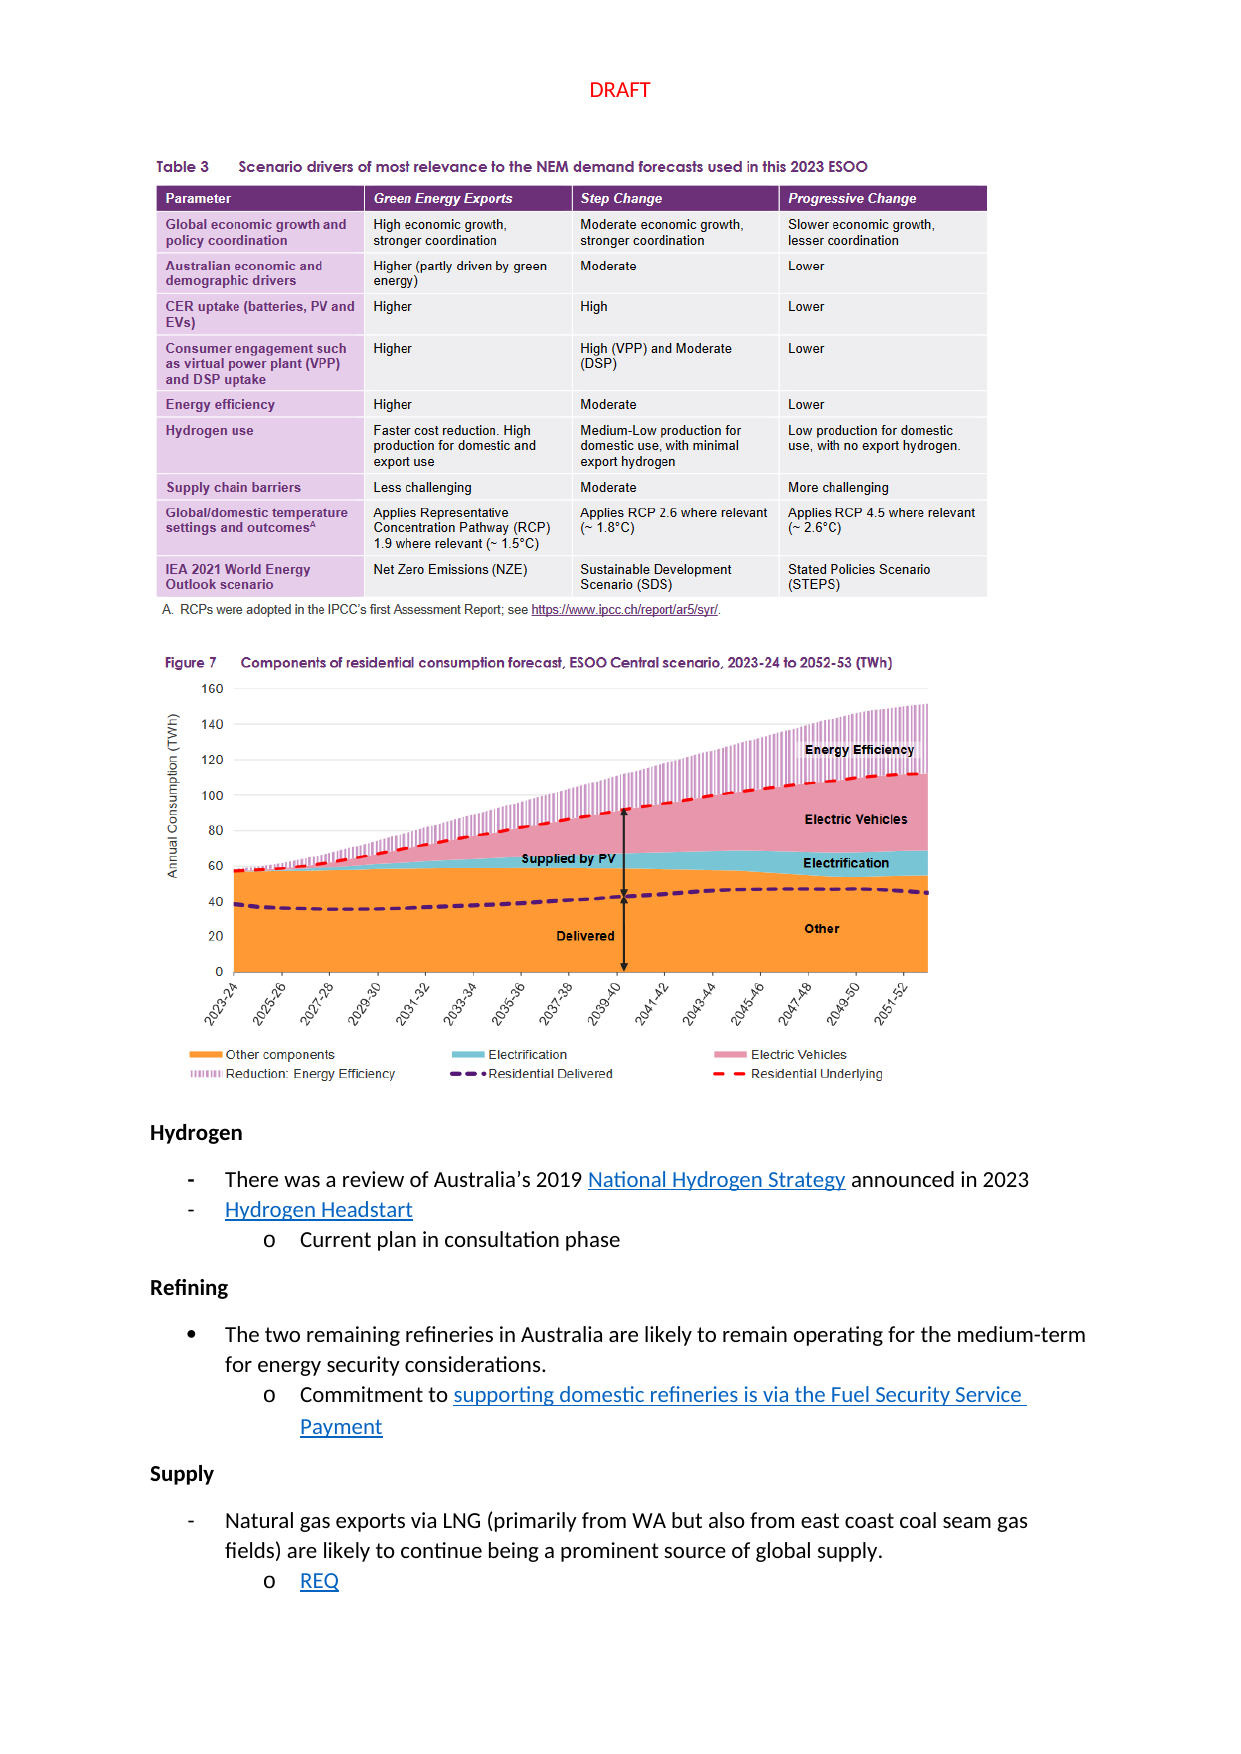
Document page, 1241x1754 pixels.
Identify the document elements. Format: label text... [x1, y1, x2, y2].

list REQ [262, 1566, 1090, 1595]
text Refining [150, 1273, 1090, 1301]
list Natural gas exports via LNG (primarily from WA but also from east coast coal seam gas fields) are likely to continue being a prominent source of global supply. [187, 1506, 1090, 1564]
list Hydrogen Headstart [187, 1195, 1090, 1223]
list There was a review of Australia’s 2019 National Hydrogen Strategy announced in 2023 [187, 1165, 1090, 1193]
list The two remaining refineries in Australia are likely to remain operating for the medium-term for energy security considerations. [187, 1320, 1090, 1378]
picture [150, 150, 1005, 629]
picture [150, 647, 943, 1099]
text Supply [150, 1459, 1090, 1487]
list Current plan in consultation phase [262, 1225, 1090, 1254]
list Commitment to supporting domestic refineries is via the Fuel Security Service Payment [262, 1381, 1090, 1440]
text Hydrogen [150, 1118, 1090, 1146]
